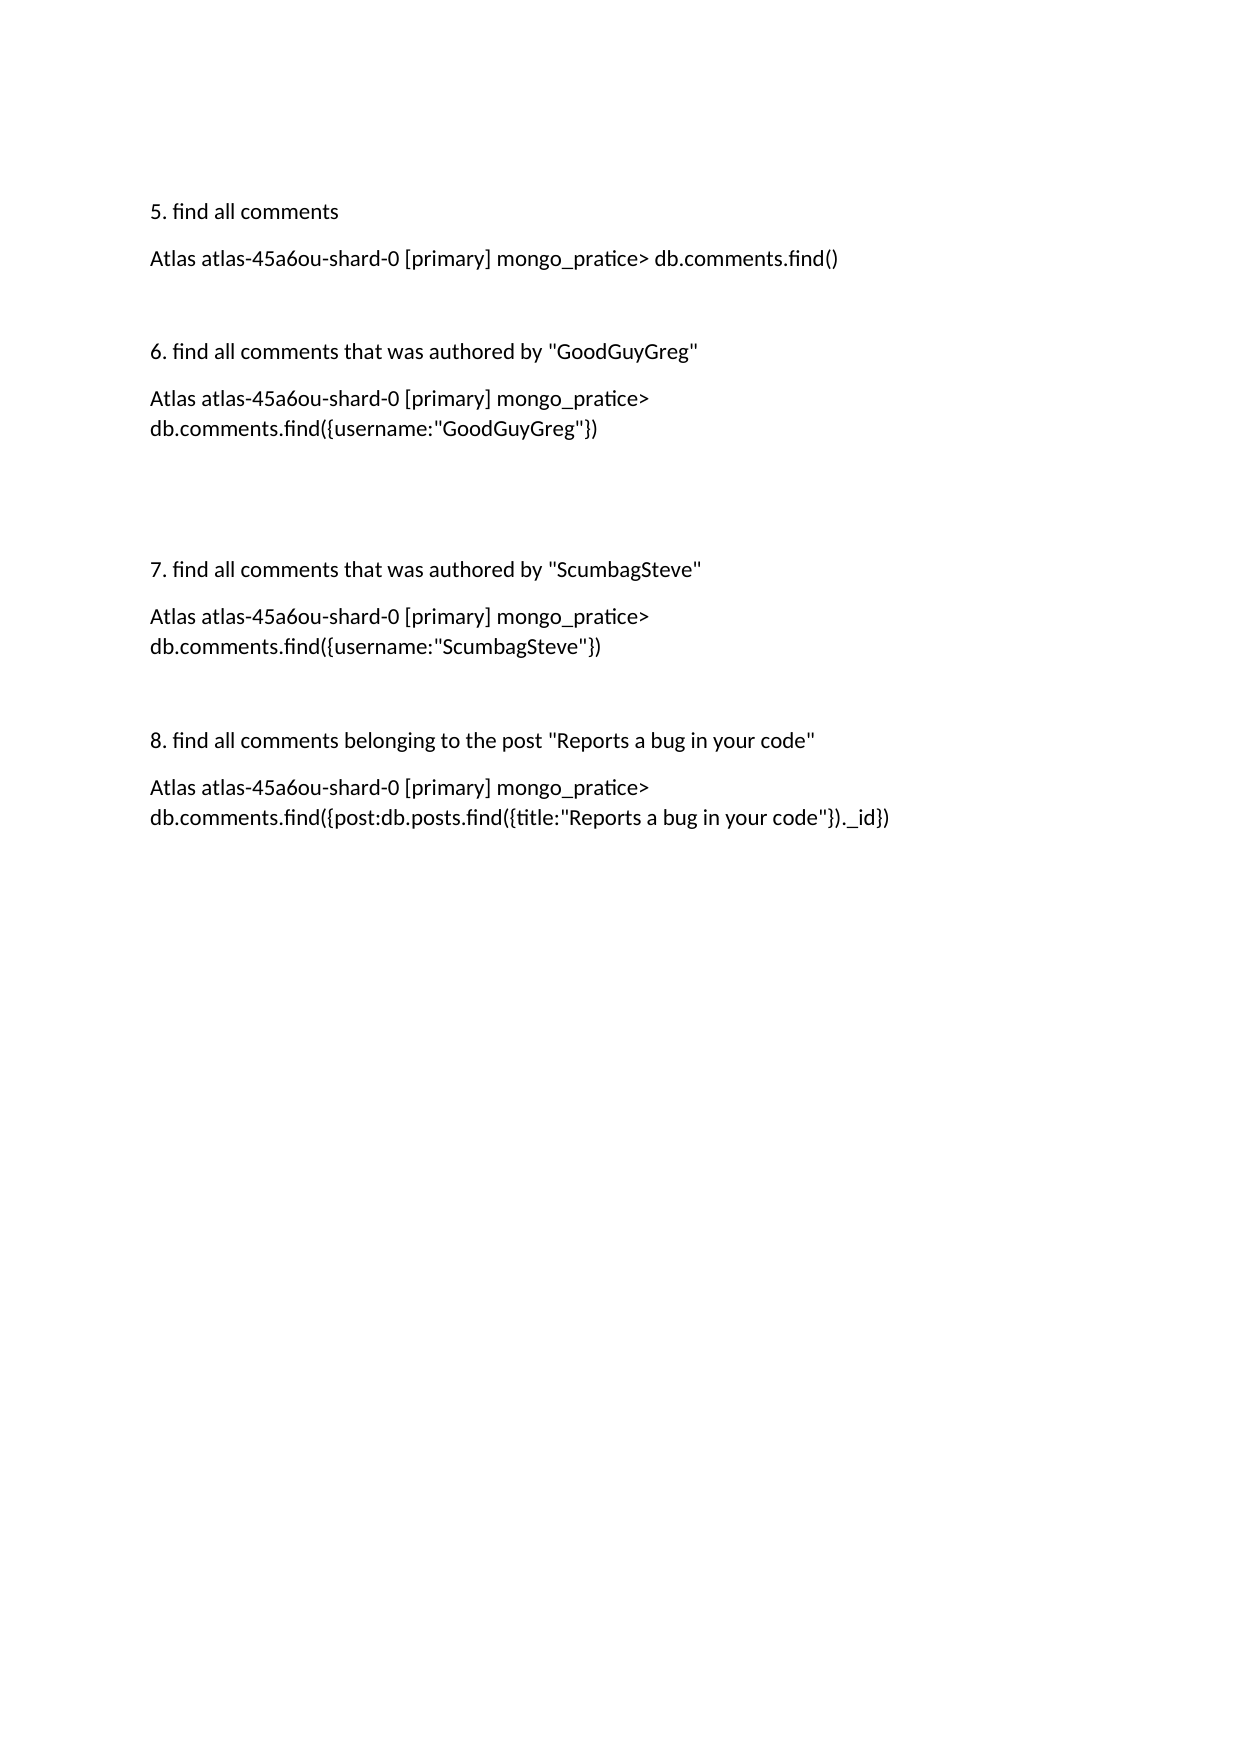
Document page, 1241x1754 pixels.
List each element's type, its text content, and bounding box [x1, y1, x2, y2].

text 6. find all comments that was authored by "GoodGuyGreg" [150, 337, 1090, 366]
text 7. find all comments that was authored by "ScumbagSteve" [150, 555, 1090, 583]
text Atlas atlas-45a6ou-shard-0 [primary] mongo_pratice> db.comments.find({username:"GoodGuyGreg"}) [150, 384, 1090, 443]
text Atlas atlas-45a6ou-shard-0 [primary] mongo_pratice> db.comments.find() [150, 244, 1090, 272]
text 5. find all comments [150, 197, 1090, 225]
text Atlas atlas-45a6ou-shard-0 [primary] mongo_pratice> db.comments.find({post:db.posts.find({title:"Reports a bug in your code"})._id}) [150, 773, 1090, 831]
text 8. find all comments belonging to the post "Reports a bug in your code" [150, 726, 1090, 754]
text Atlas atlas-45a6ou-shard-0 [primary] mongo_pratice> db.comments.find({username:"ScumbagSteve"}) [150, 602, 1090, 660]
